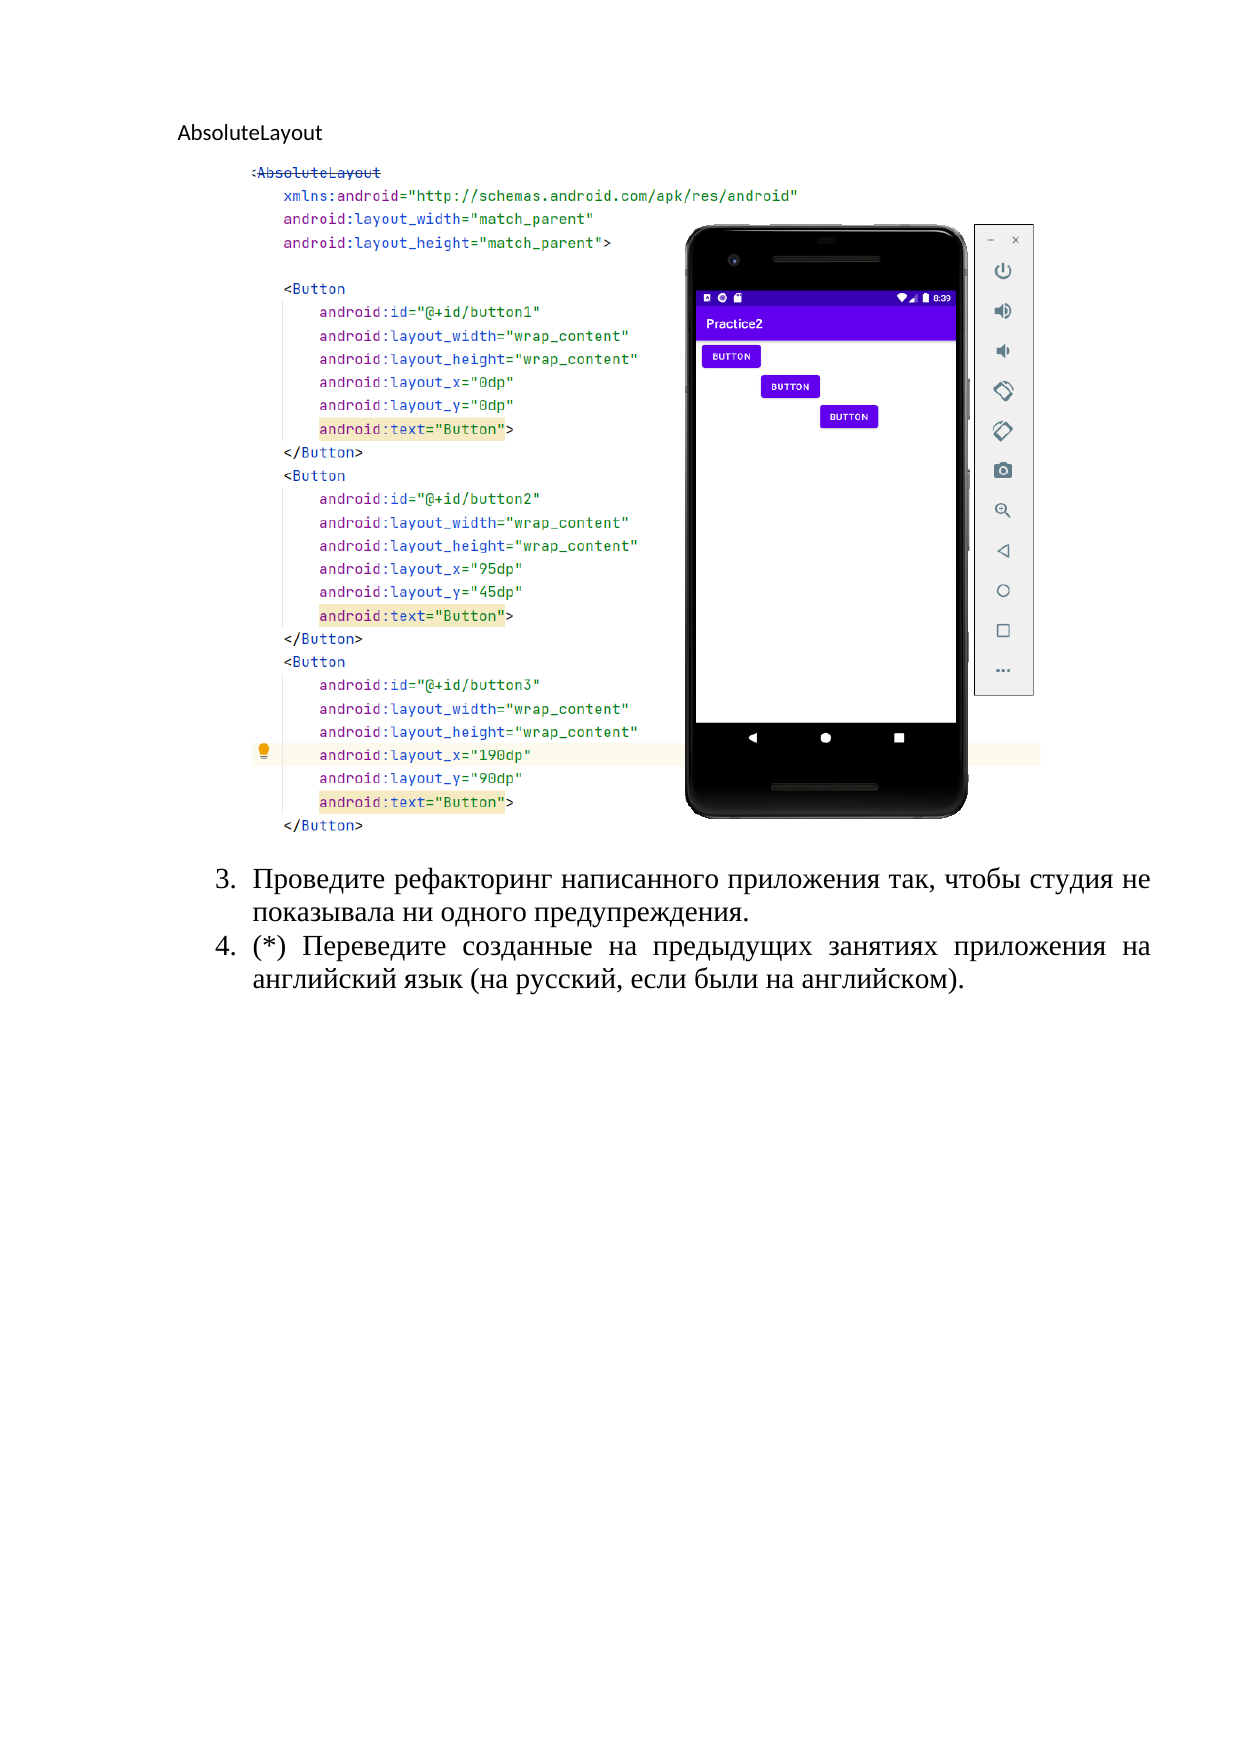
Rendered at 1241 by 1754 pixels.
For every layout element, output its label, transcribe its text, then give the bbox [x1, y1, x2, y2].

picture [252, 165, 1041, 838]
list (*) Переведите созданные на предыдущих занятиях приложения на английский язык (на русский, если были на английском). [215, 928, 1152, 995]
text AbsoluteLayout [177, 118, 1152, 146]
list Проведите рефакторинг написанного приложения так, чтобы студия не показывала ни одного предупреждения. [215, 861, 1152, 928]
